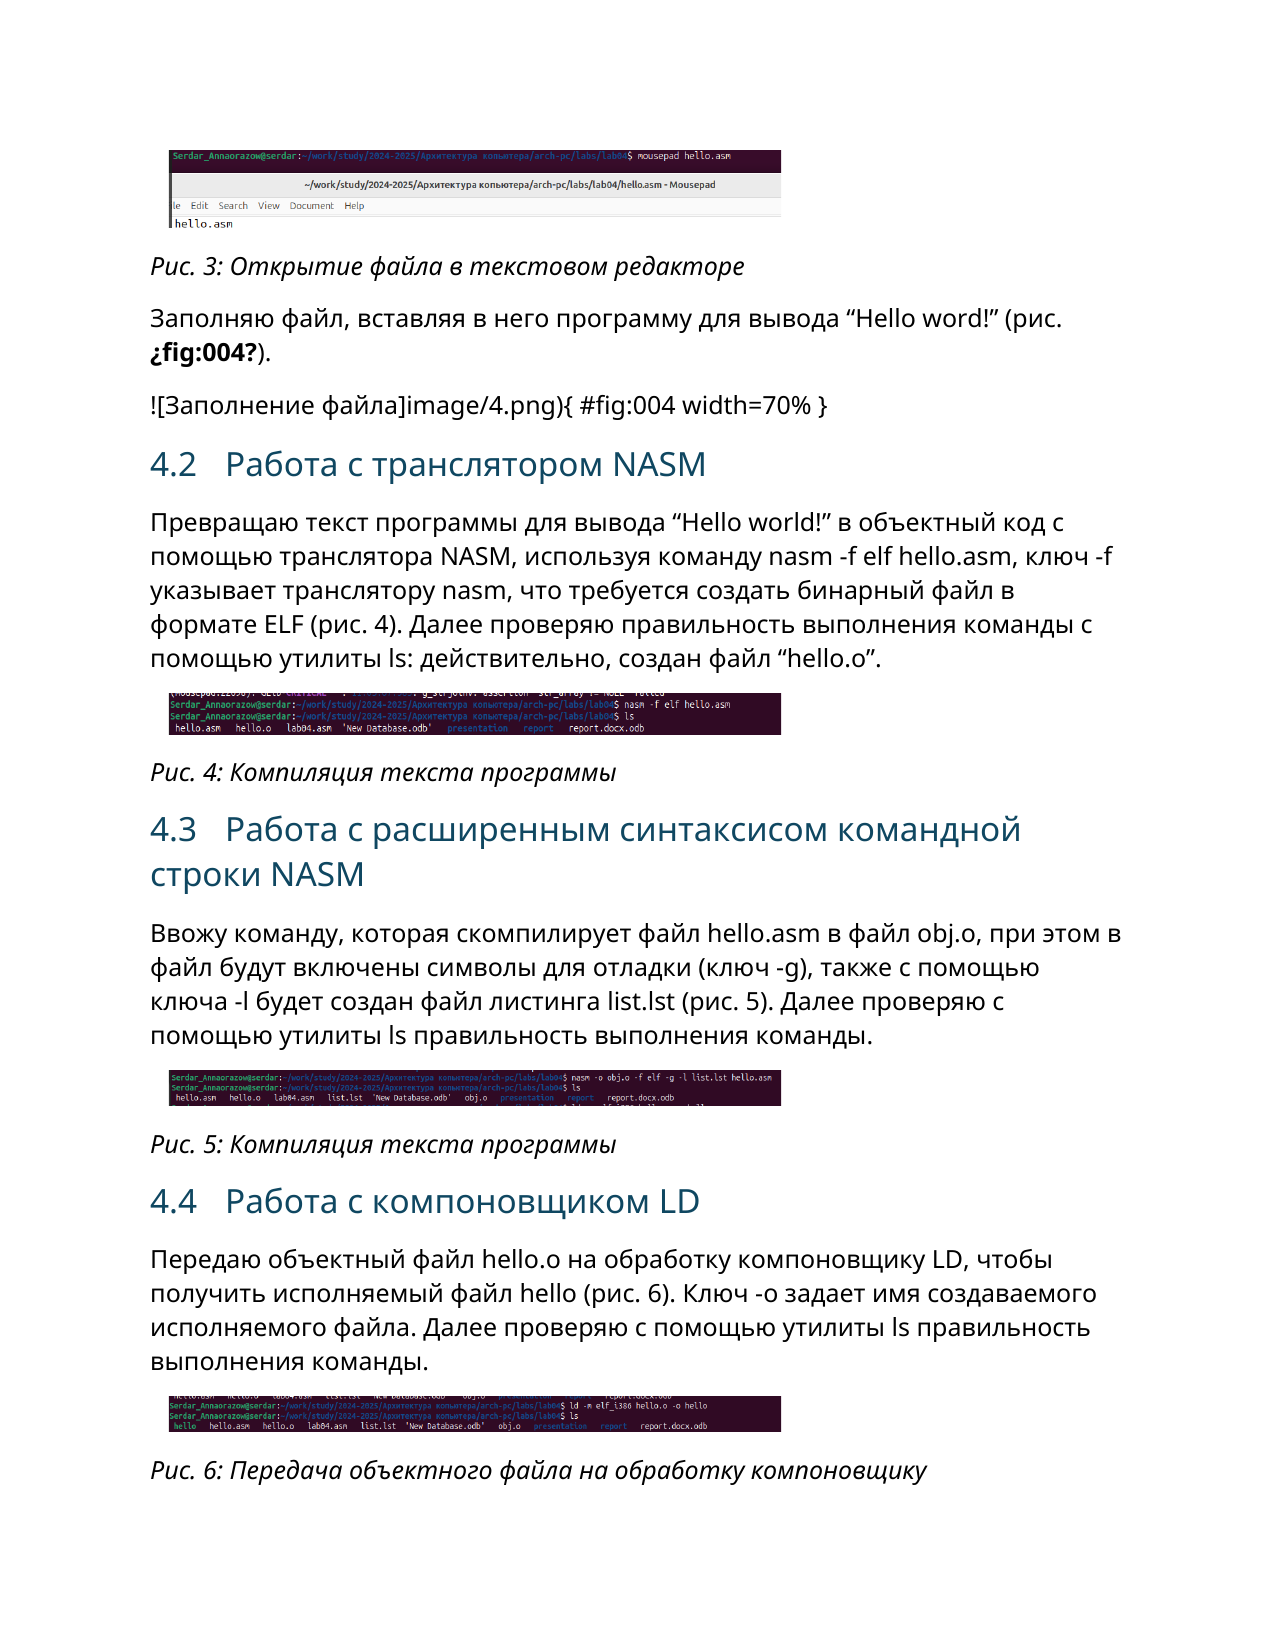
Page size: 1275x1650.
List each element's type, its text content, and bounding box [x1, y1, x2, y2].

text Ввожу команду, которая скомпилирует файл hello.asm в файл obj.o, при этом в файл будут включены символы для отладки (ключ -g), также с помощью ключа -l будет создан файл листинга list.lst (рис. 5). Далее проверяю с помощью утилиты ls правильность выполнения команды. [150, 915, 1125, 1052]
picture [168, 1070, 782, 1106]
subtitle 4.2 Работа с транслятором NASM [150, 441, 1125, 486]
text Рис. 4: Компиляция текста программы [150, 755, 1125, 789]
picture [168, 150, 782, 228]
picture [168, 693, 782, 735]
text Передаю объектный файл hello.o на обработку компоновщику LD, чтобы получить исполняемый файл hello (рис. 6). Ключ -о задает имя создаваемого исполняемого файла. Далее проверяю с помощью утилиты ls правильность выполнения команды. [150, 1242, 1125, 1378]
subtitle 4.4 Работа с компоновщиком LD [150, 1177, 1125, 1223]
text Превращаю текст программы для вывода “Hello world!” в объектный код с помощью транслятора NASM, используя команду nasm -f elf hello.asm, ключ -f указывает транслятору nasm, что требуется создать бинарный файл в формате ELF (рис. 4). Далее проверяю правильность выполнения команды с помощью утилиты ls: действительно, создан файл “hello.o”. [150, 505, 1125, 675]
text ![Заполнение файла]image/4.png){ #fig:004 width=70% } [150, 388, 1125, 422]
text Рис. 3: Открытие файла в текстовом редакторе [150, 248, 1125, 282]
text Заполняю файл, вставляя в него программу для вывода “Hello word!” (рис. ¿fig:004?). [150, 301, 1125, 369]
text Рис. 6: Передача объектного файла на обработку компоновщику [150, 1453, 1125, 1487]
text Рис. 5: Компиляция текста программы [150, 1127, 1125, 1161]
picture [168, 1396, 782, 1432]
subtitle 4.3 Работа с расширенным синтаксисом командной строки NASM [150, 806, 1125, 897]
